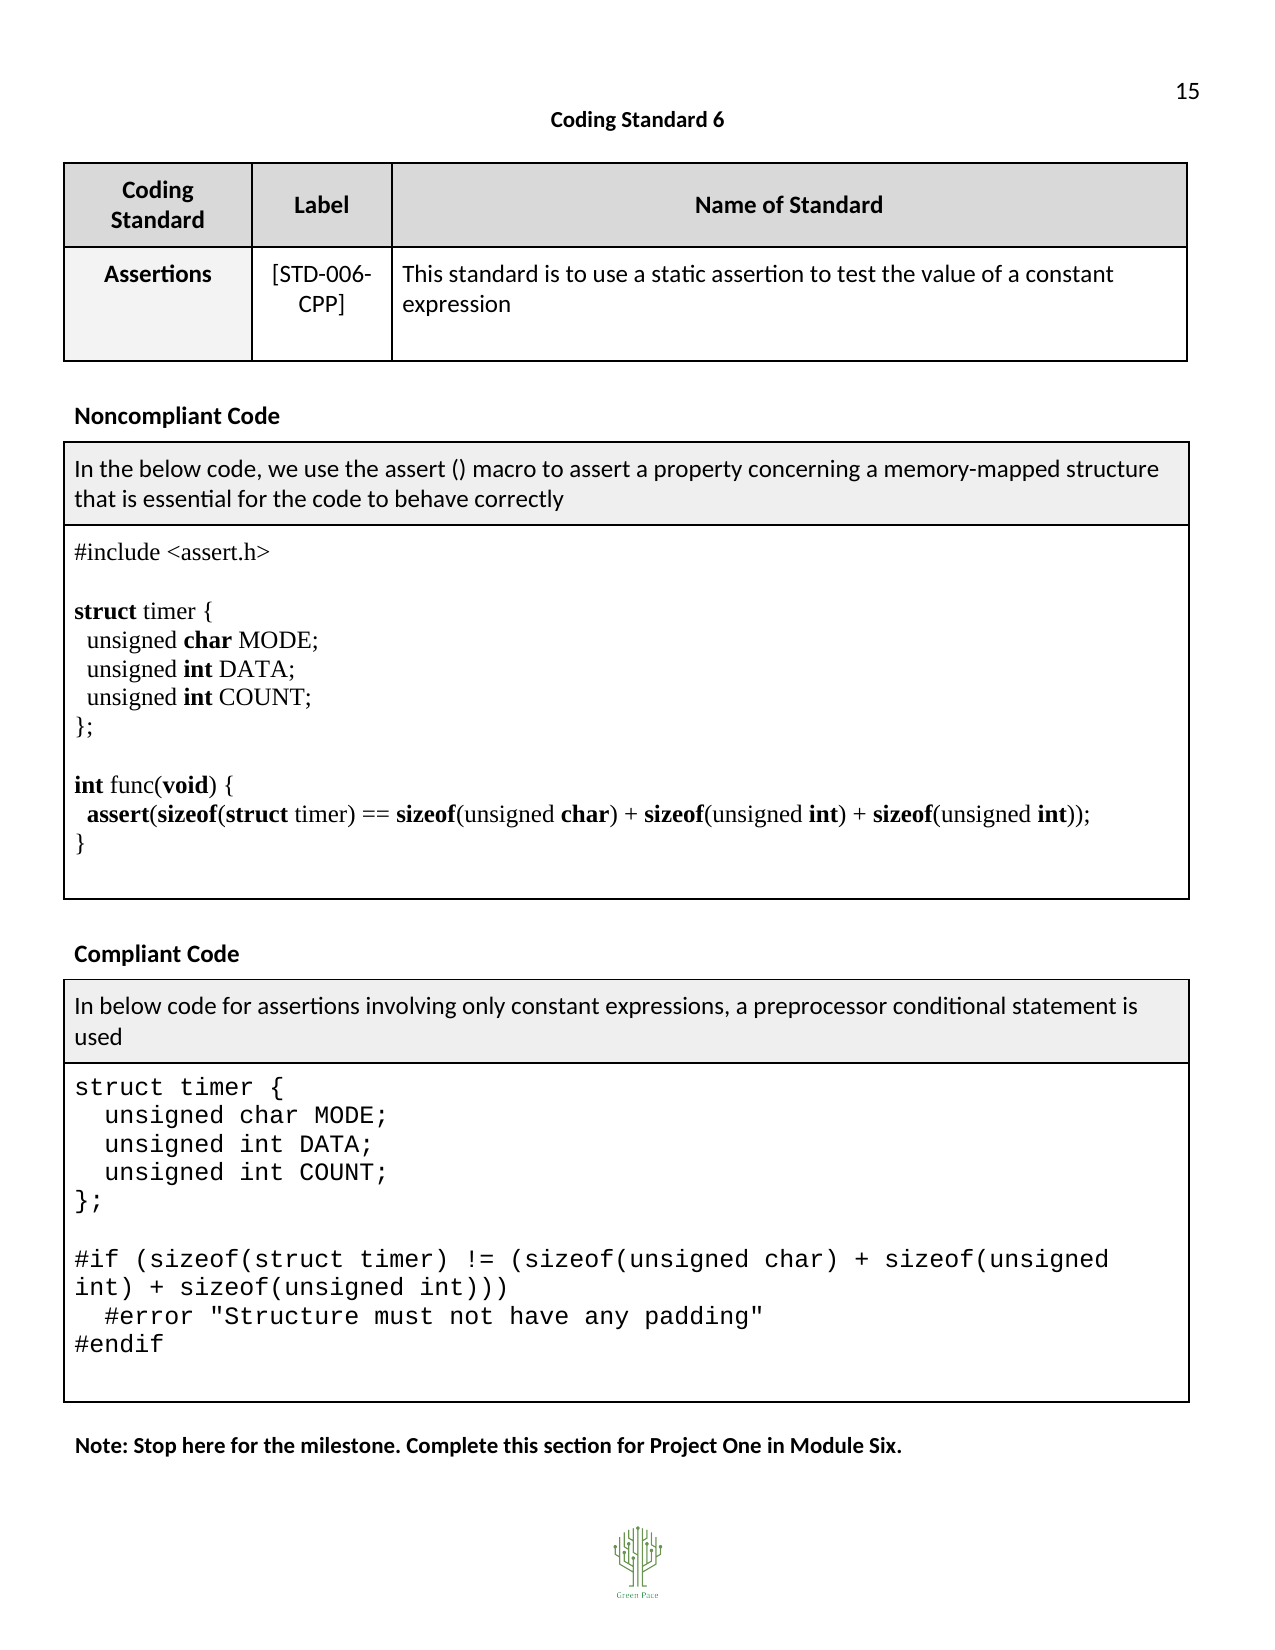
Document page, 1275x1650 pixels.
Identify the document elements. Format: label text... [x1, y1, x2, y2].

table_cell struct timer { unsigned char MODE; unsigned int DATA; unsigned int COUNT; }; #if (sizeof(struct timer) != (sizeof(unsigned char) + sizeof(unsigned int) + sizeof(unsigned int))) #error "Structure must not have any padding" #endif [65, 1064, 1188, 1401]
subtitle Coding Standard 6 [75, 106, 1200, 133]
table_header Noncompliant Code [64, 390, 1189, 441]
table_header Label [253, 164, 391, 246]
text Note: Stop here for the milestone. Complete this section for Project One in Module Six. [75, 1431, 1200, 1459]
table_cell Assertions [65, 248, 251, 360]
table_header Coding Standard [65, 164, 251, 246]
picture [605, 1521, 670, 1606]
table_header Name of Standard [393, 164, 1186, 246]
table_header Compliant Code [64, 928, 1189, 979]
table_cell This standard is to use a static assertion to test the value of a constant expression [393, 248, 1186, 360]
table_cell [STD-006-CPP] [253, 248, 391, 360]
table_cell #include <assert.h> struct timer { unsigned char MODE; unsigned int DATA; unsigned int COUNT; }; int func(void) { assert(sizeof(struct timer) == sizeof(unsigned char) + sizeof(unsigned int) + sizeof(unsigned int)); } [65, 526, 1188, 898]
table_cell In below code for assertions involving only constant expressions, a preprocessor conditional statement is used [65, 980, 1188, 1062]
table_cell In the below code, we use the assert () macro to assert a property concerning a memory-mapped structure that is essential for the code to behave correctly [65, 443, 1188, 524]
